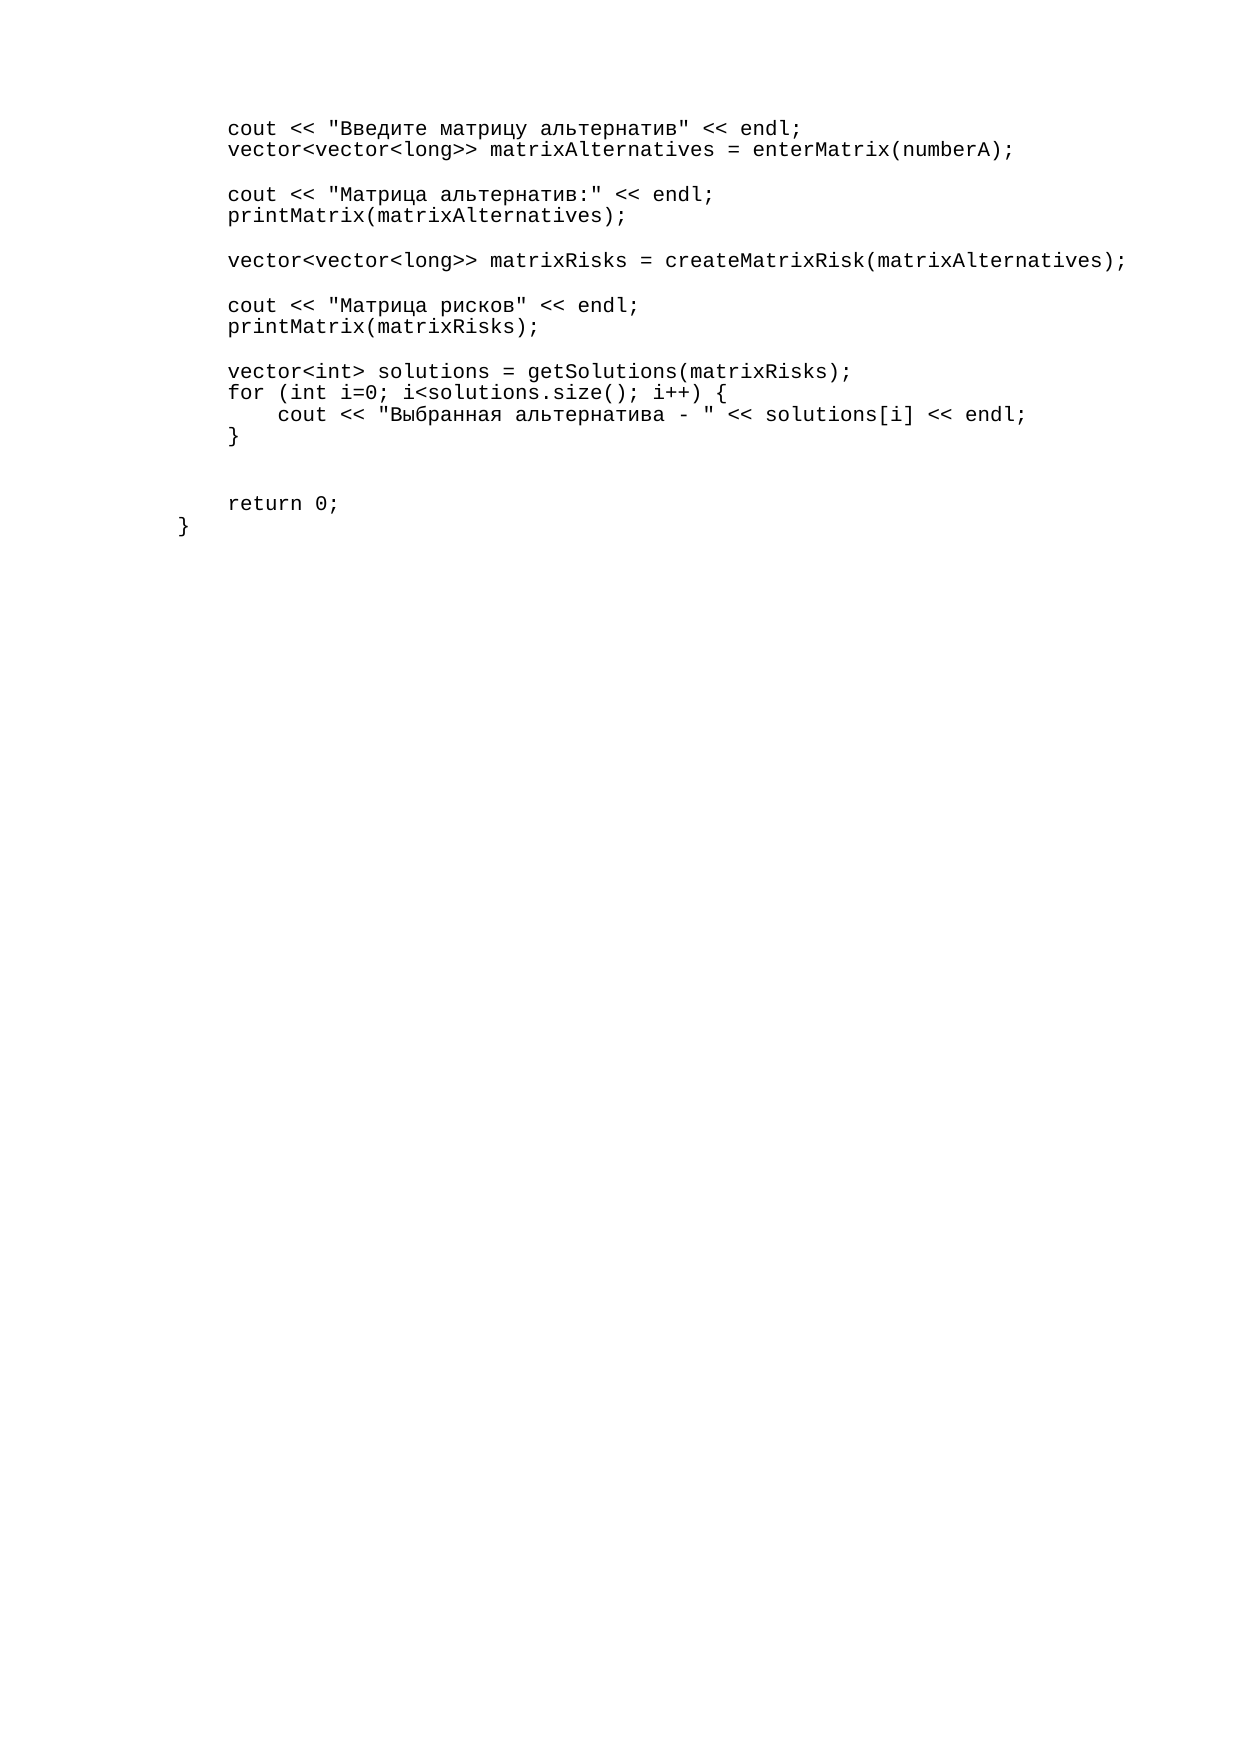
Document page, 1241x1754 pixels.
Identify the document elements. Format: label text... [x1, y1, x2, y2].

text vector<int> solutions = getSolutions(matrixRisks); [177, 361, 1152, 383]
text printMatrix(matrixRisks); [177, 317, 1152, 338]
text cout << "Выбранная альтернатива - " << solutions[i] << endl; [177, 404, 1152, 425]
text vector<vector<long>> matrixRisks = createMatrixRisk(matrixAlternatives); [177, 250, 1152, 272]
text } [177, 515, 1152, 536]
text cout << "Введите матрицу альтернатив" << endl; [177, 118, 1152, 139]
text printMatrix(matrixAlternatives); [177, 206, 1152, 227]
text cout << "Матрица альтернатив:" << endl; [177, 184, 1152, 206]
text cout << "Матрица рисков" << endl; [177, 295, 1152, 317]
text } [177, 425, 1152, 446]
text vector<vector<long>> matrixAlternatives = enterMatrix(numberA); [177, 139, 1152, 161]
text return 0; [177, 494, 1152, 515]
text for (int i=0; i<solutions.size(); i++) { [177, 383, 1152, 404]
